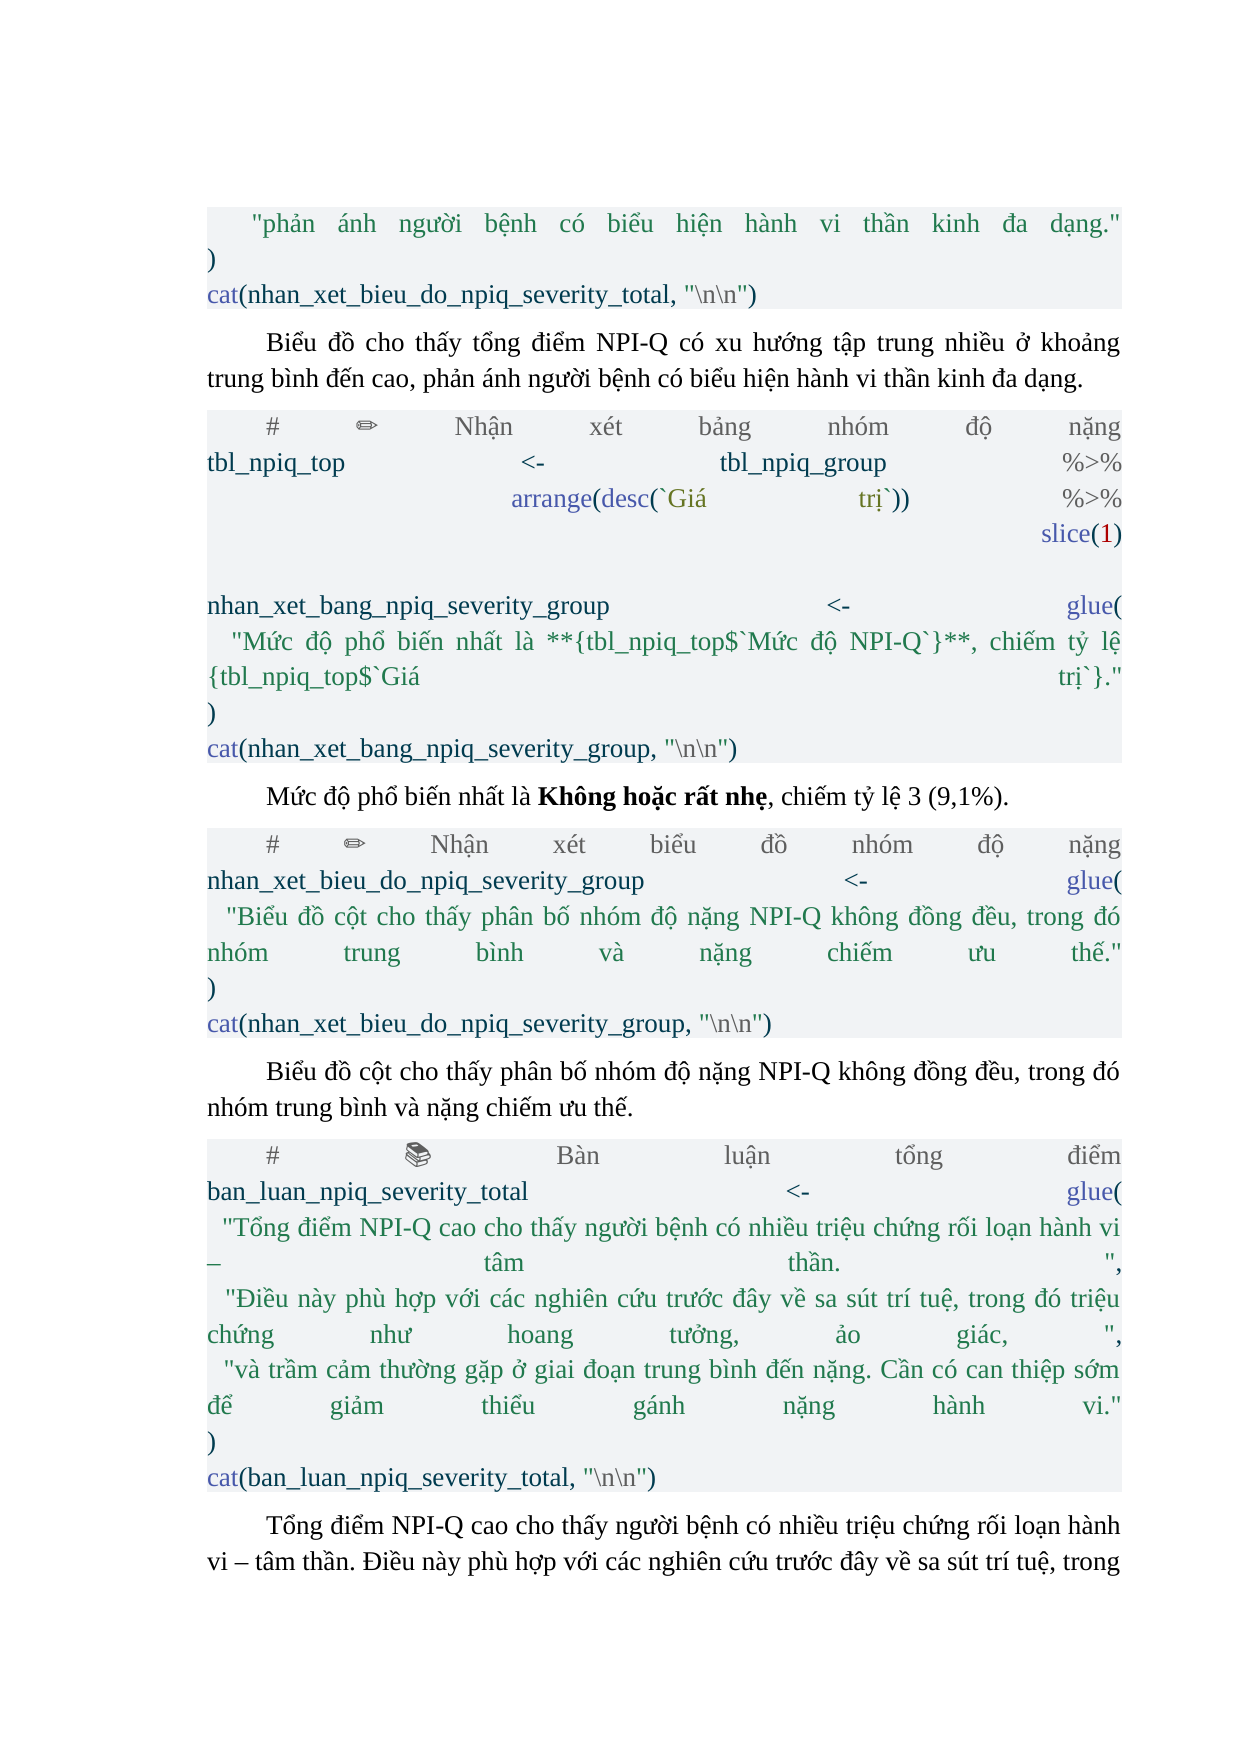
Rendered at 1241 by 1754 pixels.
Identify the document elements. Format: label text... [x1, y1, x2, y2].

picture [385, 870, 389, 888]
text # 📚 Bàn luận tổng điểm ban_luan_npiq_severity_total <- glue( "Tổng điểm NPI-Q cao cho thấy người bệnh có nhiều triệu chứng rối loạn hành vi – tâm thần. ", "Điều này phù hợp với các nghiên cứu trước đây về sa sút trí tuệ, trong đó triệu chứng như hoang tưởng, ảo giác, ", "và trầm cảm thường gặp ở giai đoạn trung bình đến nặng. Cần có can thiệp sớm để giảm thiểu gánh nặng hành vi." ) cat(ban_luan_npiq_severity_total, "\n\n") [207, 1139, 1122, 1175]
picture [289, 458, 293, 469]
text # ✏️ Nhận xét biểu đồ nhóm độ nặng nhan_xet_bieu_do_npiq_severity_group <- glue( "Biểu đồ cột cho thấy phân bố nhóm độ nặng NPI-Q không đồng đều, trong đó nhóm trung bình và nặng chiếm ưu thế." ) cat(nhan_xet_bieu_do_npiq_severity_group, "\n\n") [207, 828, 1122, 864]
text # ✏️ Nhận xét biểu đồ nhóm độ nặng nhan_xet_bieu_do_npiq_severity_group <- glue( "Biểu đồ cột cho thấy phân bố nhóm độ nặng NPI-Q không đồng đều, trong đó nhóm trung bình và nặng chiếm ưu thế." ) cat(nhan_xet_bieu_do_npiq_severity_group, "\n\n") [207, 967, 1122, 1038]
text # 📚 Bàn luận tổng điểm ban_luan_npiq_severity_total <- glue( "Tổng điểm NPI-Q cao cho thấy người bệnh có nhiều triệu chứng rối loạn hành vi – tâm thần. ", "Điều này phù hợp với các nghiên cứu trước đây về sa sút trí tuệ, trong đó triệu chứng như hoang tưởng, ảo giác, ", "và trầm cảm thường gặp ở giai đoạn trung bình đến nặng. Cần có can thiệp sớm để giảm thiểu gánh nặng hành vi." ) cat(ban_luan_npiq_severity_total, "\n\n") [207, 1421, 1122, 1492]
picture [400, 1473, 404, 1484]
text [207, 238, 1122, 309]
picture [466, 744, 470, 755]
